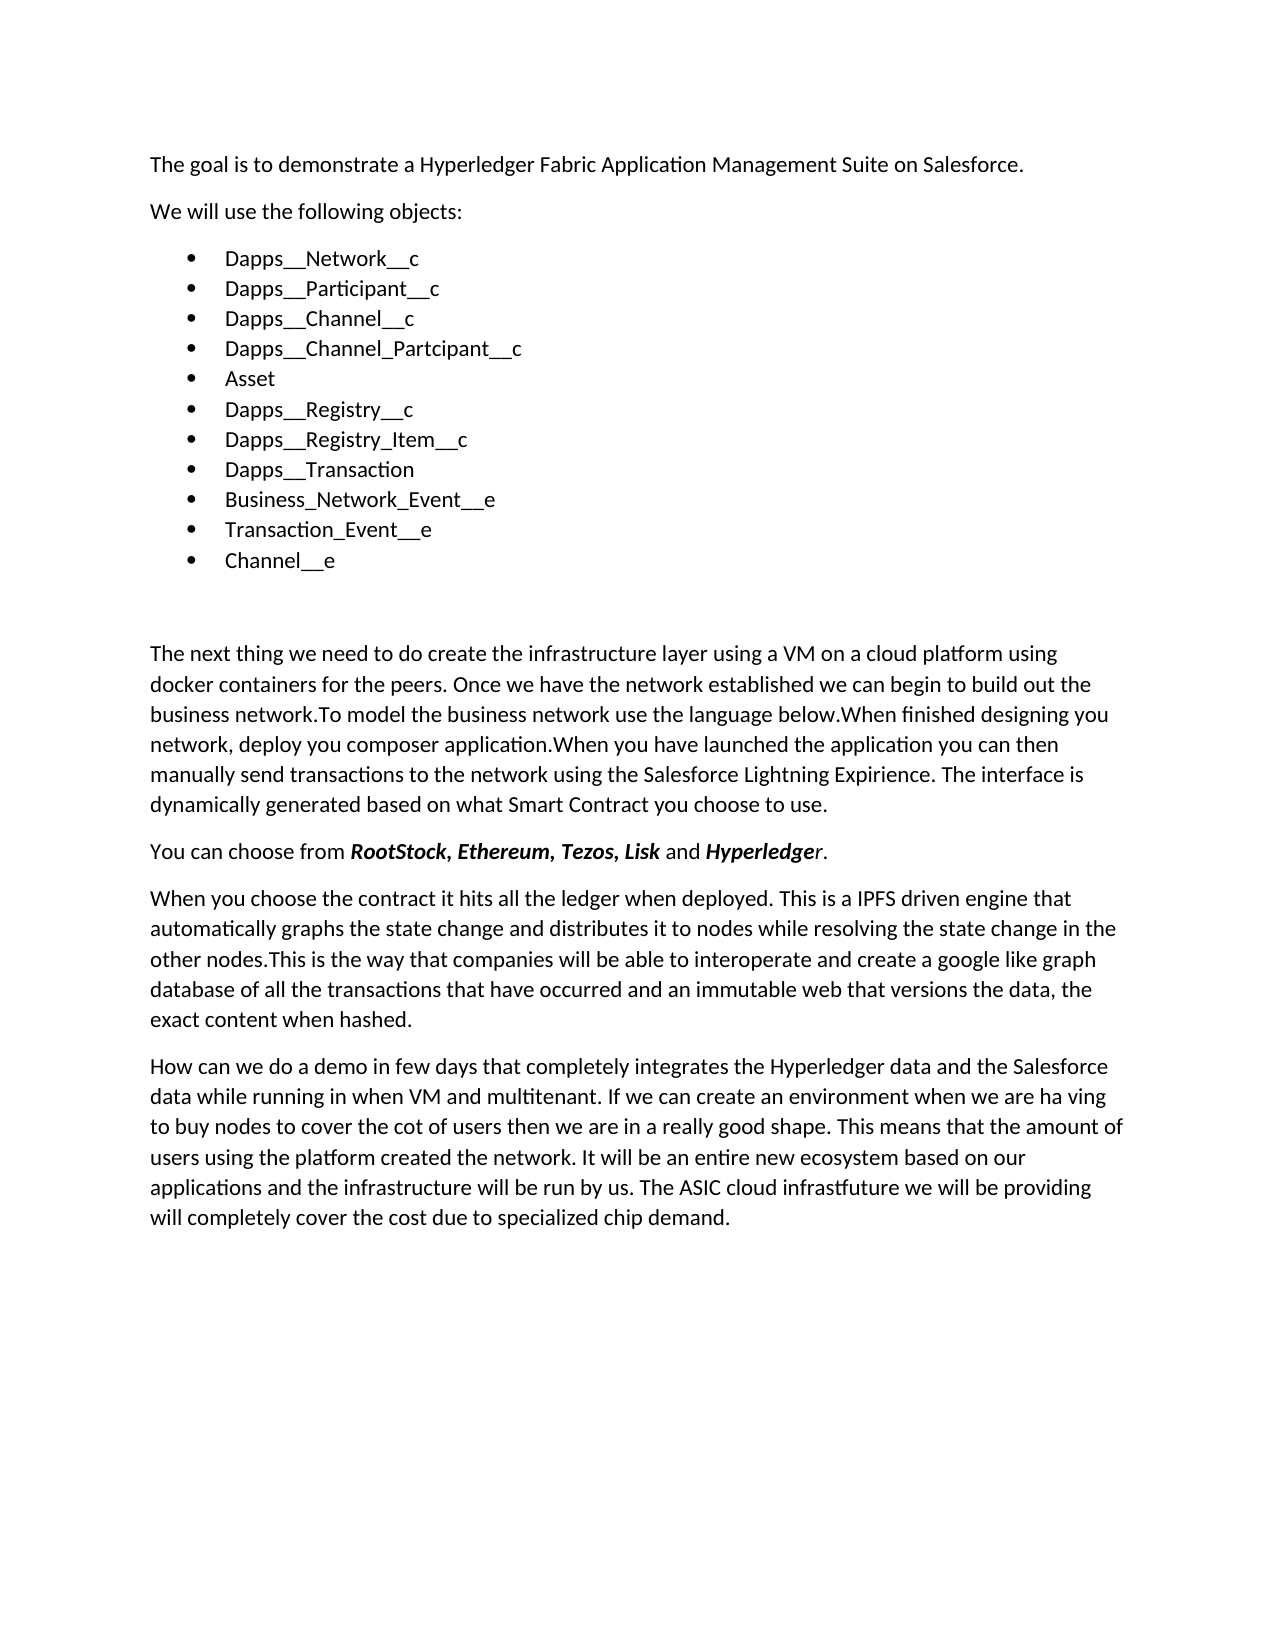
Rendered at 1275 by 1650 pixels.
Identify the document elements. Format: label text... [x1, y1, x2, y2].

text You can choose from RootStock, Ethereum, Tezos, Lisk and Hyperledger. [150, 837, 1125, 866]
list Transaction_Event__e [187, 516, 1125, 544]
list Dapps__Network__c [187, 244, 1125, 272]
text When you choose the contract it hits all the ledger when deployed. This is a IPFS driven engine that automatically graphs the state change and distributes it to nodes while resolving the state change in the other nodes.This is the way that companies will be able to interoperate and create a google like graph database of all the transactions that have occurred and an immutable web that versions the data, the exact content when hashed. [150, 884, 1125, 1033]
list Dapps__Participant__c [187, 274, 1125, 302]
list Channel__e [187, 546, 1125, 574]
list Business_Network_Event__e [187, 485, 1125, 513]
text How can we do a demo in few days that completely integrates the Hyperledger data and the Salesforce data while running in when VM and multitenant. If we can create an environment when we are ha ving to buy nodes to cover the cot of users then we are in a really good shape. This means that the amount of users using the platform created the network. It will be an entire new ecosystem based on our applications and the infrastructure will be run by us. The ASIC cloud infrastfuture we will be providing will completely cover the cost due to specialized chip demand. [150, 1052, 1125, 1231]
list Dapps__Transaction [187, 455, 1125, 483]
text The goal is to demonstrate a Hyperledger Fabric Application Management Suite on Salesforce. [150, 150, 1125, 178]
text The next thing we need to do create the infrastructure layer using a VM on a cloud platform using docker containers for the peers. Once we have the network established we can begin to build out the business network.To model the business network use the language below.When finished designing you network, deploy you composer application.When you have launched the application you can then manually send transactions to the network using the Salesforce Lightning Expirience. The interface is dynamically generated based on what Smart Contract you choose to use. [150, 639, 1125, 819]
list Dapps__Registry__c [187, 395, 1125, 423]
list Dapps__Channel__c [187, 304, 1125, 332]
list Asset [187, 364, 1125, 393]
list Dapps__Registry_Item__c [187, 425, 1125, 453]
text We will use the following objects: [150, 197, 1125, 225]
list Dapps__Channel_Partcipant__c [187, 334, 1125, 362]
